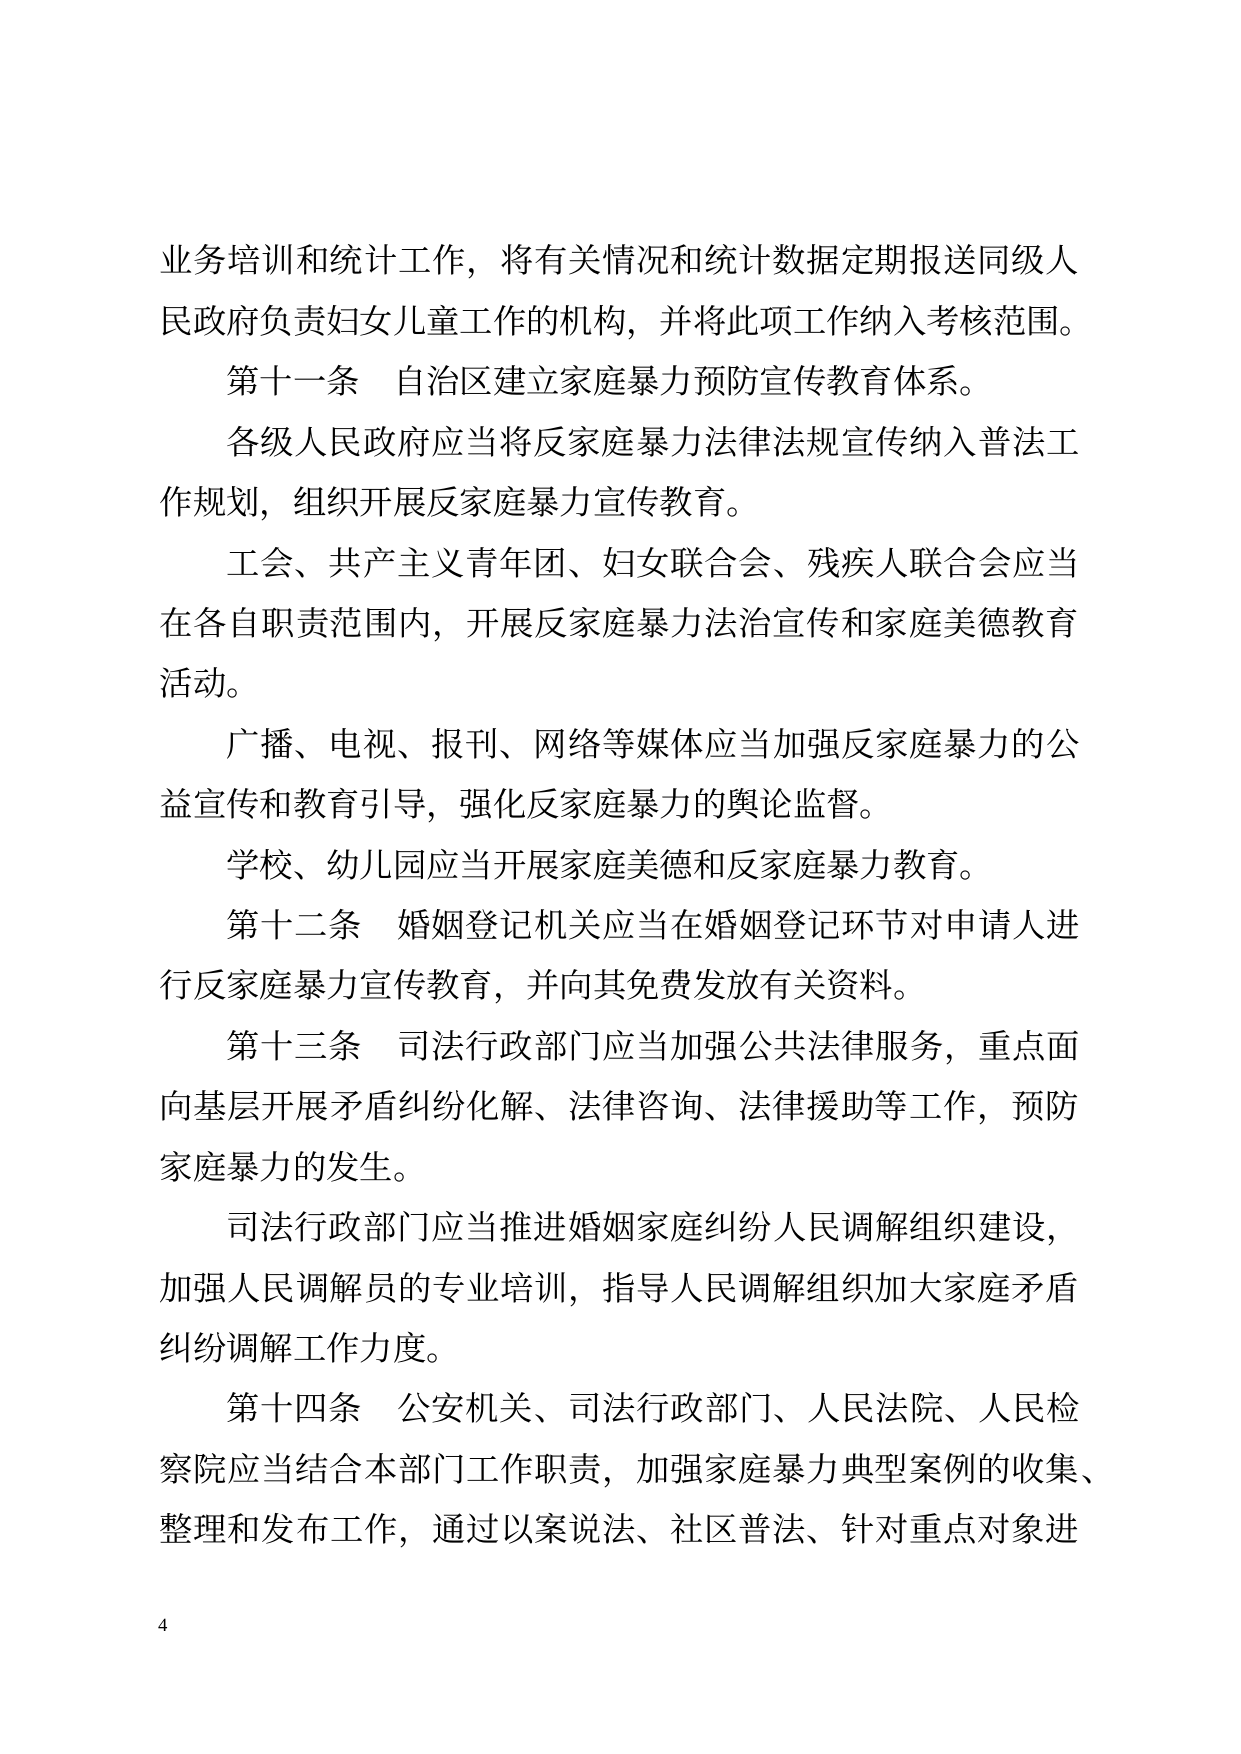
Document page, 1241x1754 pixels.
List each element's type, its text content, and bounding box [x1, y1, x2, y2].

text 广播、电视、报刊、网络等媒体应当加强反家庭暴力的公益宣传和教育引导，强化反家庭暴力的舆论监督。 [159, 708, 1081, 829]
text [159, 224, 1081, 345]
text 各级人民政府应当将反家庭暴力法律法规宣传纳入普法工作规划，组织开展反家庭暴力宣传教育。 [159, 406, 1081, 527]
text 学校、幼儿园应当开展家庭美德和反家庭暴力教育。 [159, 829, 1081, 889]
text 司法行政部门应当推进婚姻家庭纠纷人民调解组织建设，加强人民调解员的专业培训，指导人民调解组织加大家庭矛盾纠纷调解工作力度。 [159, 1191, 1081, 1372]
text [159, 1372, 1081, 1554]
text 第十二条 婚姻登记机关应当在婚姻登记环节对申请人进行反家庭暴力宣传教育，并向其免费发放有关资料。 [159, 889, 1081, 1010]
text 第十三条 司法行政部门应当加强公共法律服务，重点面向基层开展矛盾纠纷化解、法律咨询、法律援助等工作，预防家庭暴力的发生。 [159, 1010, 1081, 1191]
text 第十一条 自治区建立家庭暴力预防宣传教育体系。 [159, 345, 1081, 406]
text 工会、共产主义青年团、妇女联合会、残疾人联合会应当在各自职责范围内，开展反家庭暴力法治宣传和家庭美德教育活动。 [159, 527, 1081, 708]
